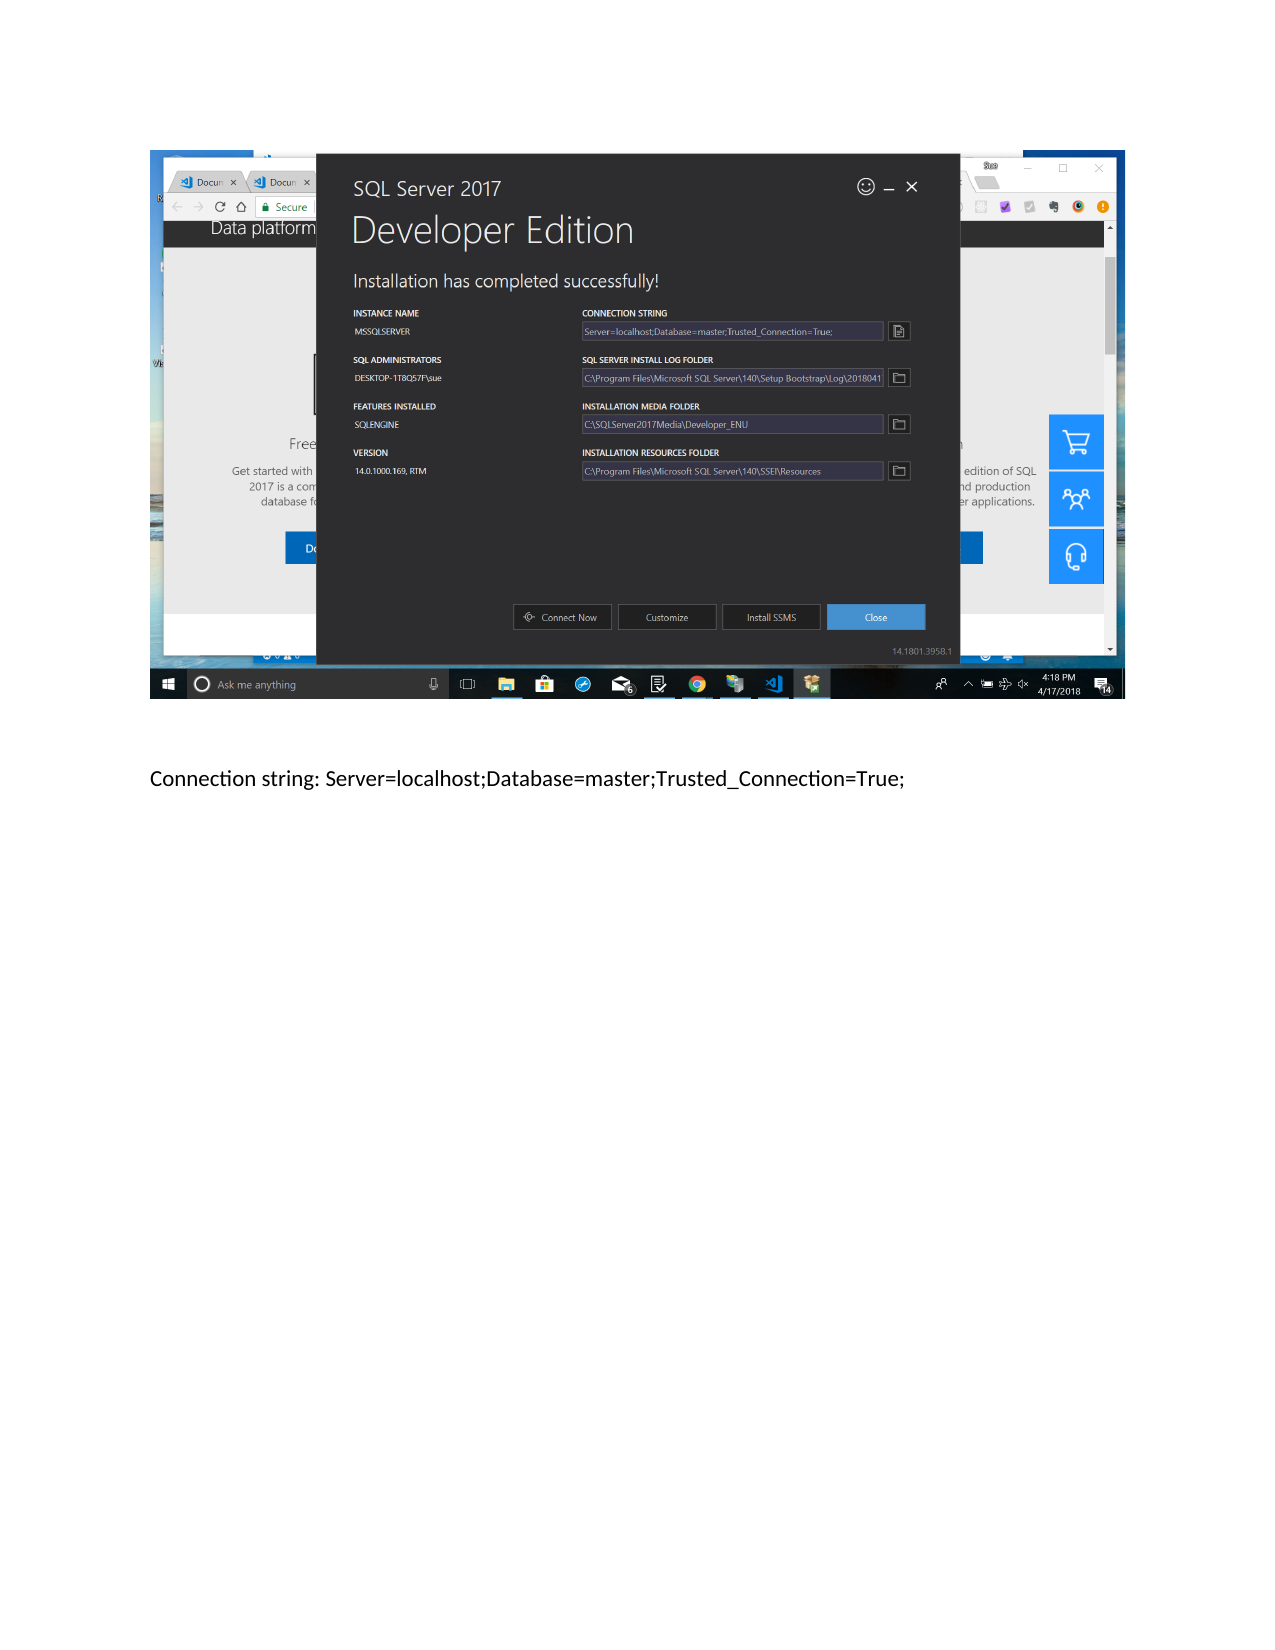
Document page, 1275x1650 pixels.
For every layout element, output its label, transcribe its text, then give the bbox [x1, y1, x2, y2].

text Connection string: Server=localhost;Database=master;Trusted_Connection=True; [150, 764, 1125, 792]
picture [150, 150, 1125, 699]
